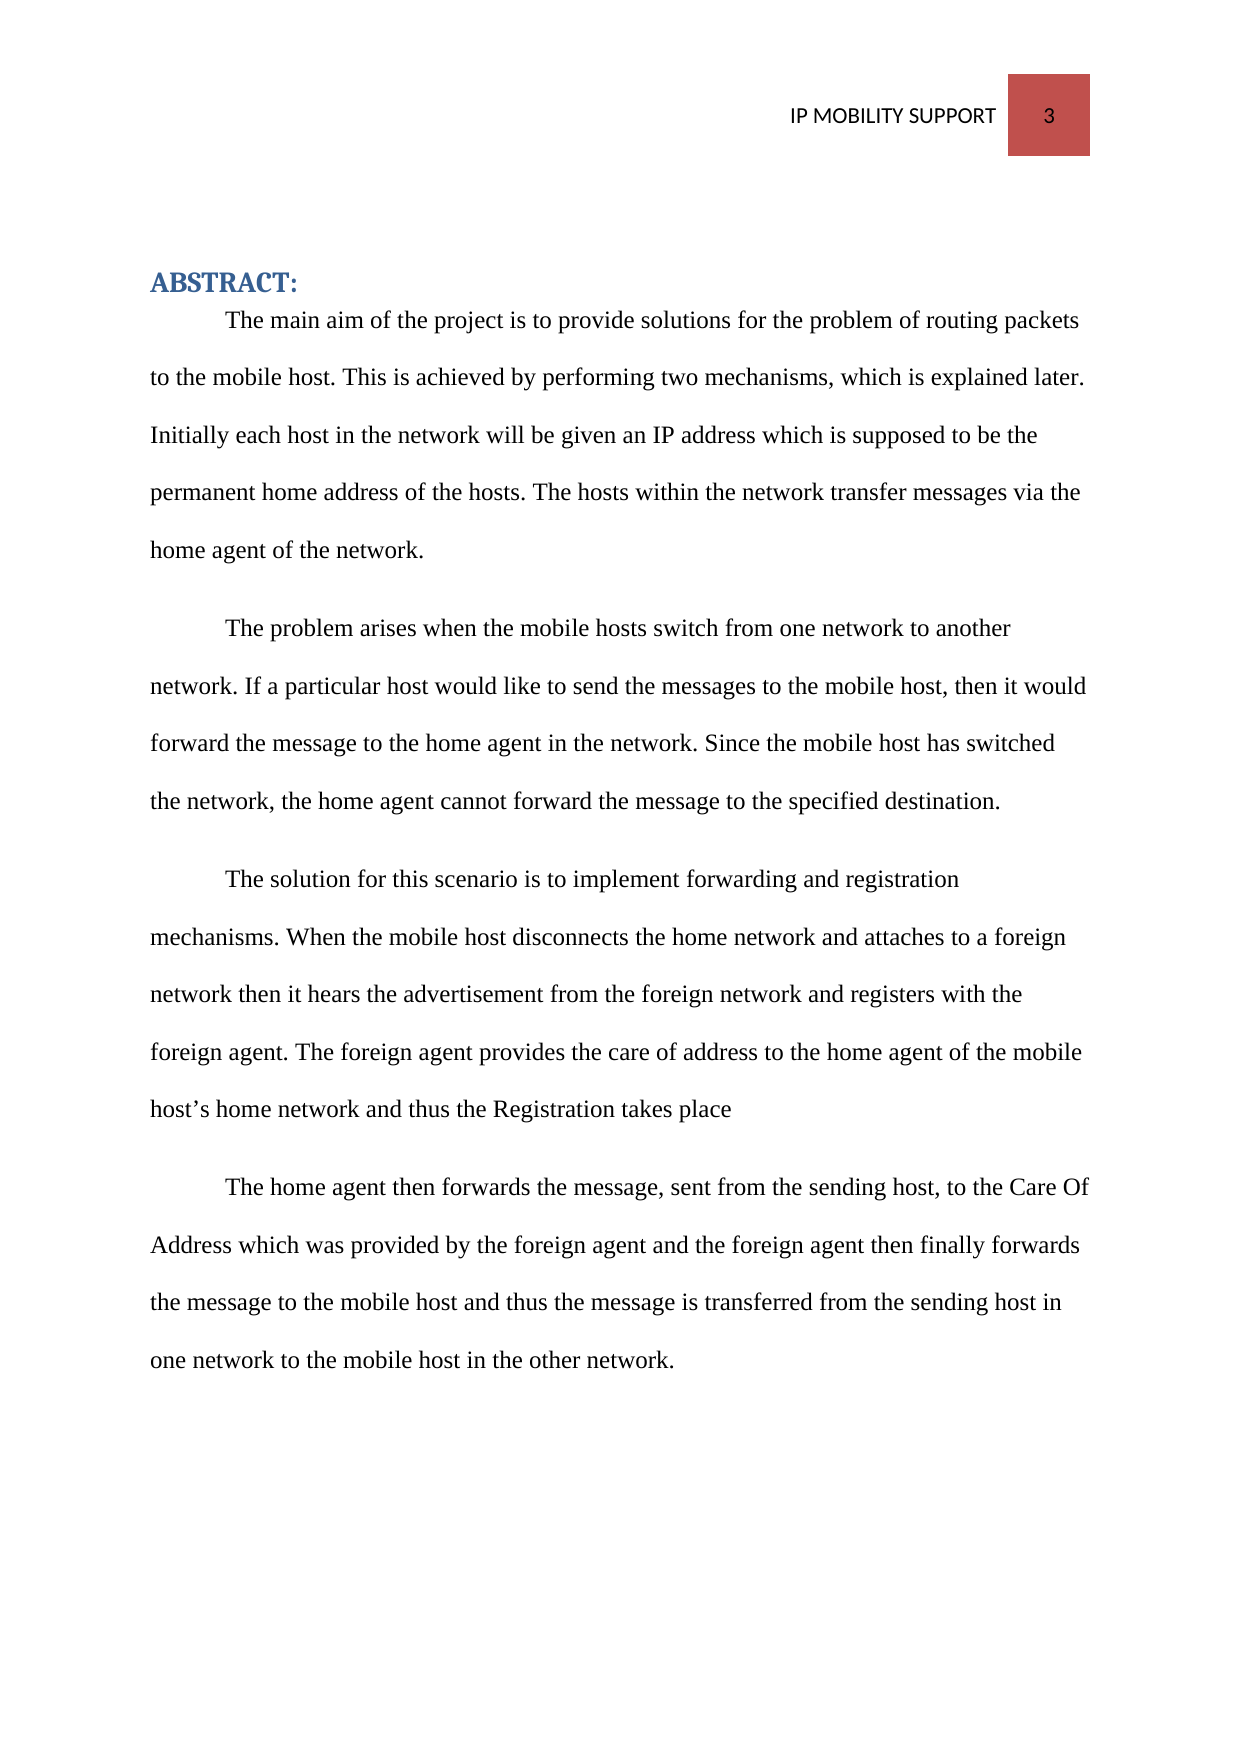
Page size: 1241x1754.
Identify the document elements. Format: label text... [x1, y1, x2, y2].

text The solution for this scenario is to implement forwarding and registration mechanisms. When the mobile host disconnects the home network and attaches to a foreign network then it hears the advertisement from the foreign network and registers with the foreign agent. The foreign agent provides the care of address to the home agent of the mobile host’s home network and thus the Registration takes place [150, 864, 1090, 1123]
text The main aim of the project is to provide solutions for the problem of routing packets to the mobile host. This is achieved by performing two mechanisms, which is explained later. Initially each host in the network will be given an IP address which is supposed to be the permanent home address of the hosts. The hosts within the network transfer messages via the home agent of the network. [150, 305, 1090, 564]
text The home agent then forwards the message, sent from the sending host, to the Care Of Address which was provided by the foreign agent and the foreign agent then finally forwards the message to the mobile host and thus the message is transferred from the sending host in one network to the mobile host in the other network. [150, 1172, 1090, 1374]
subtitle ABSTRACT: [150, 266, 1090, 300]
text The problem arises when the mobile hosts switch from one network to another network. If a particular host would like to send the messages to the mobile host, then it would forward the message to the home agent in the network. Since the mobile host has switched the network, the home agent cannot forward the message to the specified destination. [150, 613, 1090, 814]
